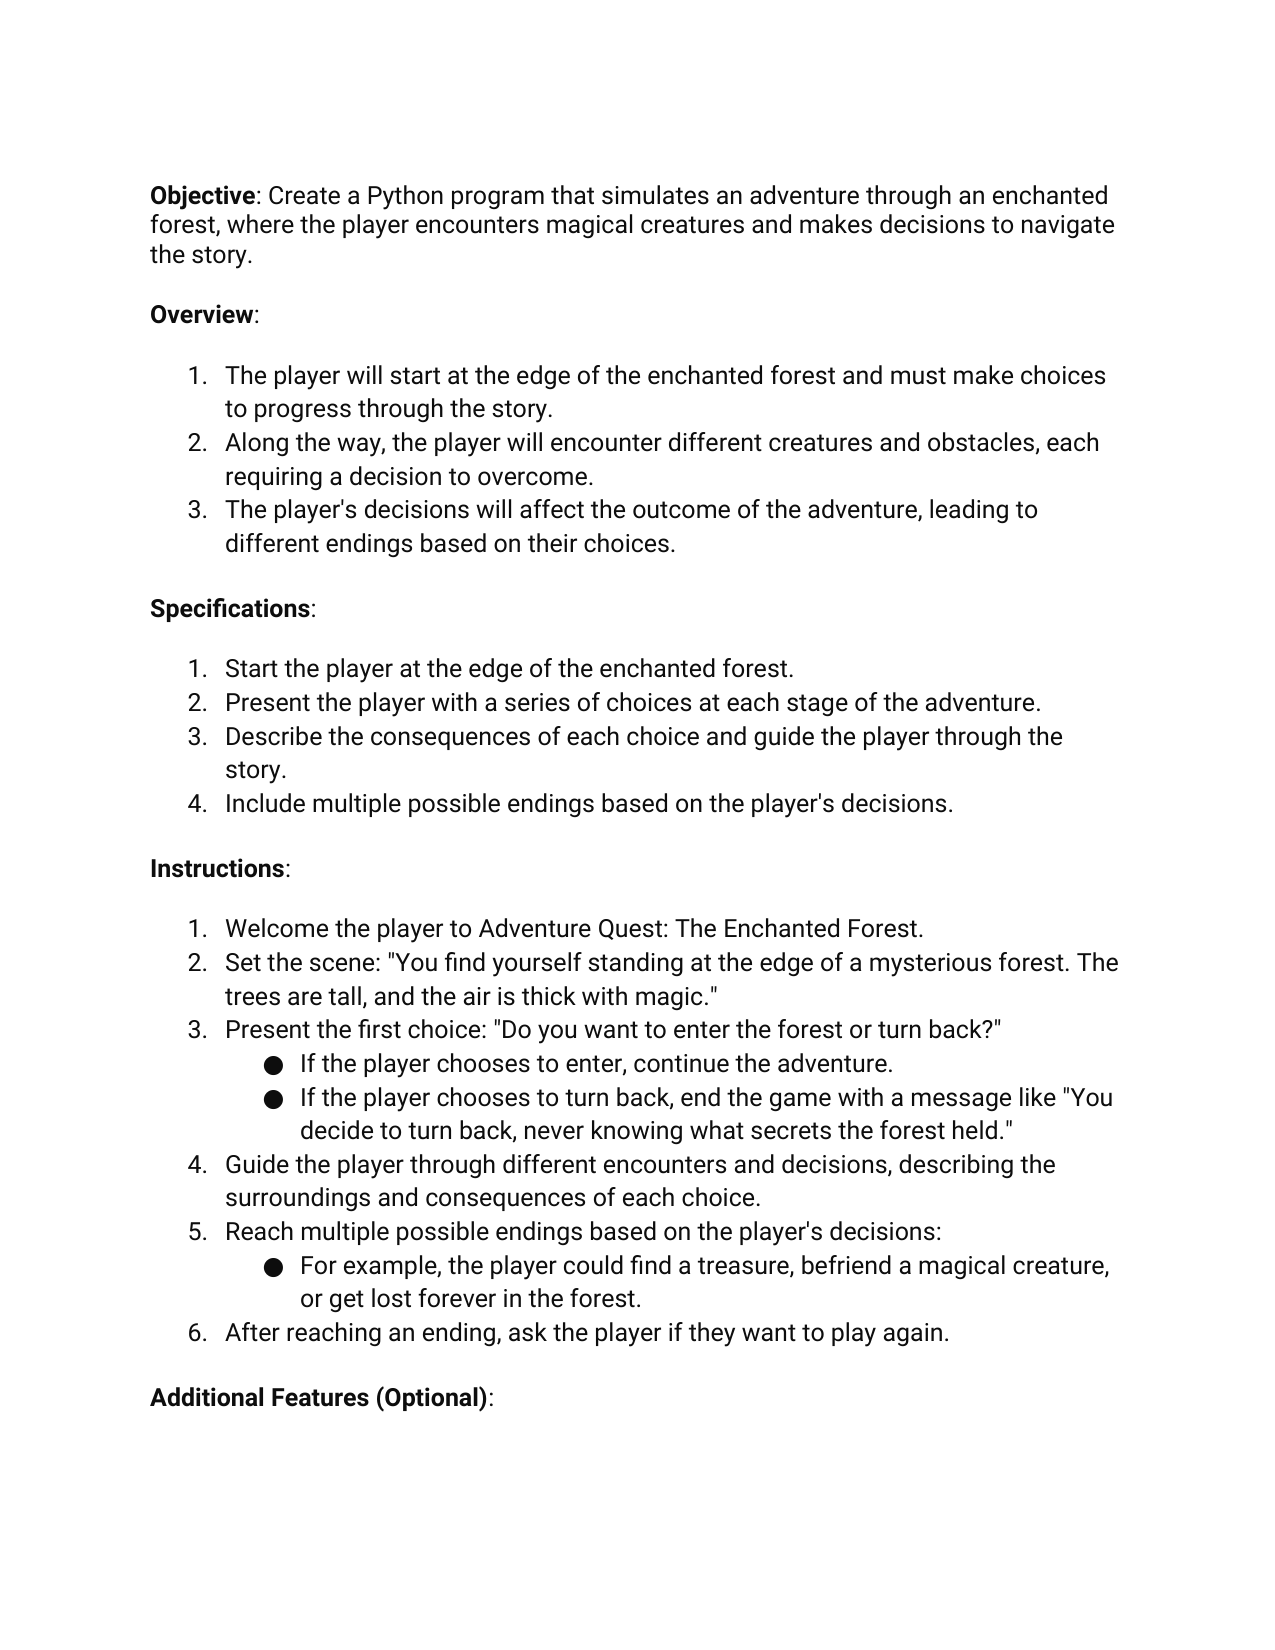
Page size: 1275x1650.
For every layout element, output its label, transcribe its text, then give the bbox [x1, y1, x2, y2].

list Start the player at the edge of the enchanted forest. [187, 654, 1125, 684]
list If the player chooses to turn back, end the game with a message like "You decide to turn back, never knowing what secrets the forest held." [262, 1083, 1125, 1146]
list The player's decisions will affect the outcome of the adventure, leading to different endings based on their choices. [187, 495, 1125, 558]
list Present the player with a series of choices at each stage of the adventure. [187, 688, 1125, 717]
text Specifications: [150, 594, 1125, 623]
list Reach multiple possible endings based on the player's decisions: [187, 1217, 1125, 1247]
list Include multiple possible endings based on the player's decisions. [187, 789, 1125, 818]
list Describe the consequences of each choice and guide the player through the story. [187, 722, 1125, 785]
list Guide the player through different encounters and decisions, describing the surroundings and consequences of each choice. [187, 1150, 1125, 1213]
text Additional Features (Optional): [150, 1383, 1125, 1412]
text Overview: [150, 300, 1125, 329]
list Along the way, the player will encounter different creatures and obstacles, each requiring a decision to overcome. [187, 428, 1125, 491]
list For example, the player could find a treasure, befriend a magical creature, or get lost forever in the forest. [262, 1251, 1125, 1314]
text Objective: Create a Python program that simulates an adventure through an enchanted forest, where the player encounters magical creatures and makes decisions to navigate the story. [150, 181, 1125, 269]
text Instructions: [150, 854, 1125, 883]
list After reaching an ending, ask the player if they want to play again. [187, 1318, 1125, 1347]
list Welcome the player to Adventure Quest: The Enchanted Forest. [187, 914, 1125, 944]
list Present the first choice: "Do you want to enter the forest or turn back?" [187, 1015, 1125, 1045]
list If the player chooses to enter, continue the adventure. [262, 1049, 1125, 1078]
list The player will start at the edge of the enchanted forest and must make choices to progress through the story. [187, 361, 1125, 424]
list Set the scene: "You find yourself standing at the edge of a mysterious forest. The trees are tall, and the air is thick with magic." [187, 948, 1125, 1011]
